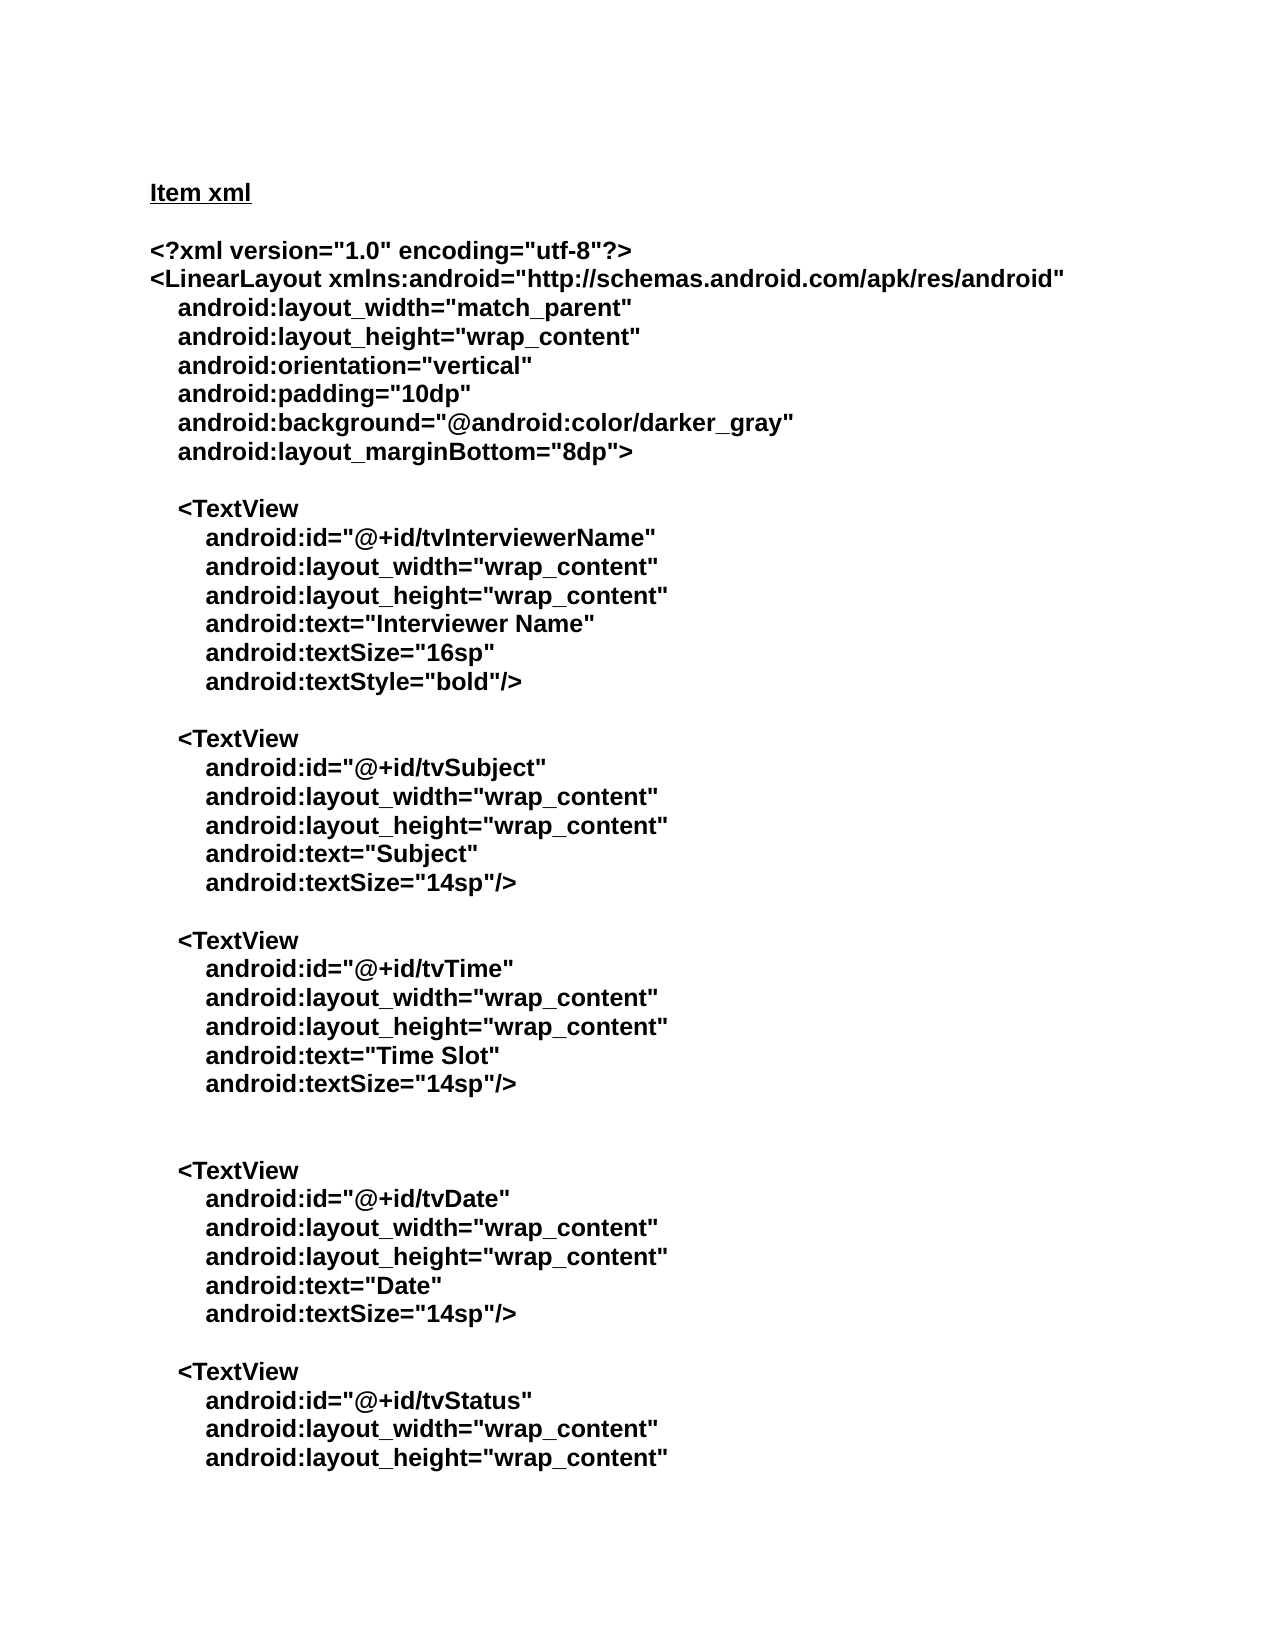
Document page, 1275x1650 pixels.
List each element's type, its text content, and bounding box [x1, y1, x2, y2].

text android:layout_width="wrap_content" [150, 552, 1125, 581]
text <LinearLayout xmlns:android="http://schemas.android.com/apk/res/android" [150, 265, 1125, 294]
text Item xml [150, 179, 1125, 207]
text <TextView [150, 1156, 1125, 1185]
text android:id="@+id/tvDate" [150, 1185, 1125, 1214]
text android:text="Time Slot" [150, 1041, 1125, 1070]
text <TextView [150, 725, 1125, 754]
text android:layout_height="wrap_content" [150, 811, 1125, 840]
text android:layout_width="wrap_content" [150, 782, 1125, 811]
text android:id="@+id/tvTime" [150, 955, 1125, 984]
text <TextView [150, 926, 1125, 955]
text <?xml version="1.0" encoding="utf-8"?> [150, 236, 1125, 265]
text android:id="@+id/tvStatus" [150, 1386, 1125, 1415]
text android:layout_height="wrap_content" [150, 581, 1125, 610]
text android:id="@+id/tvInterviewerName" [150, 524, 1125, 552]
text <TextView [150, 1357, 1125, 1386]
text android:id="@+id/tvSubject" [150, 754, 1125, 782]
text android:layout_marginBottom="8dp"> [150, 437, 1125, 466]
text android:layout_height="wrap_content" [150, 1012, 1125, 1041]
text android:layout_height="wrap_content" [150, 1242, 1125, 1271]
text android:layout_width="wrap_content" [150, 984, 1125, 1012]
text android:layout_width="match_parent" [150, 294, 1125, 322]
text android:layout_width="wrap_content" [150, 1214, 1125, 1242]
text android:text="Date" [150, 1271, 1125, 1300]
text android:text="Subject" [150, 840, 1125, 869]
text android:orientation="vertical" [150, 351, 1125, 380]
text android:textSize="14sp"/> [150, 1070, 1125, 1099]
text android:padding="10dp" [150, 380, 1125, 409]
text android:textSize="14sp"/> [150, 1300, 1125, 1329]
text android:text="Interviewer Name" [150, 610, 1125, 639]
text android:layout_width="wrap_content" [150, 1415, 1125, 1444]
text android:layout_height="wrap_content" [150, 1444, 1125, 1472]
text android:background="@android:color/darker_gray" [150, 409, 1125, 437]
text android:textSize="14sp"/> [150, 869, 1125, 897]
text <TextView [150, 495, 1125, 524]
text android:textSize="16sp" [150, 639, 1125, 667]
text android:textStyle="bold"/> [150, 667, 1125, 696]
text android:layout_height="wrap_content" [150, 322, 1125, 351]
